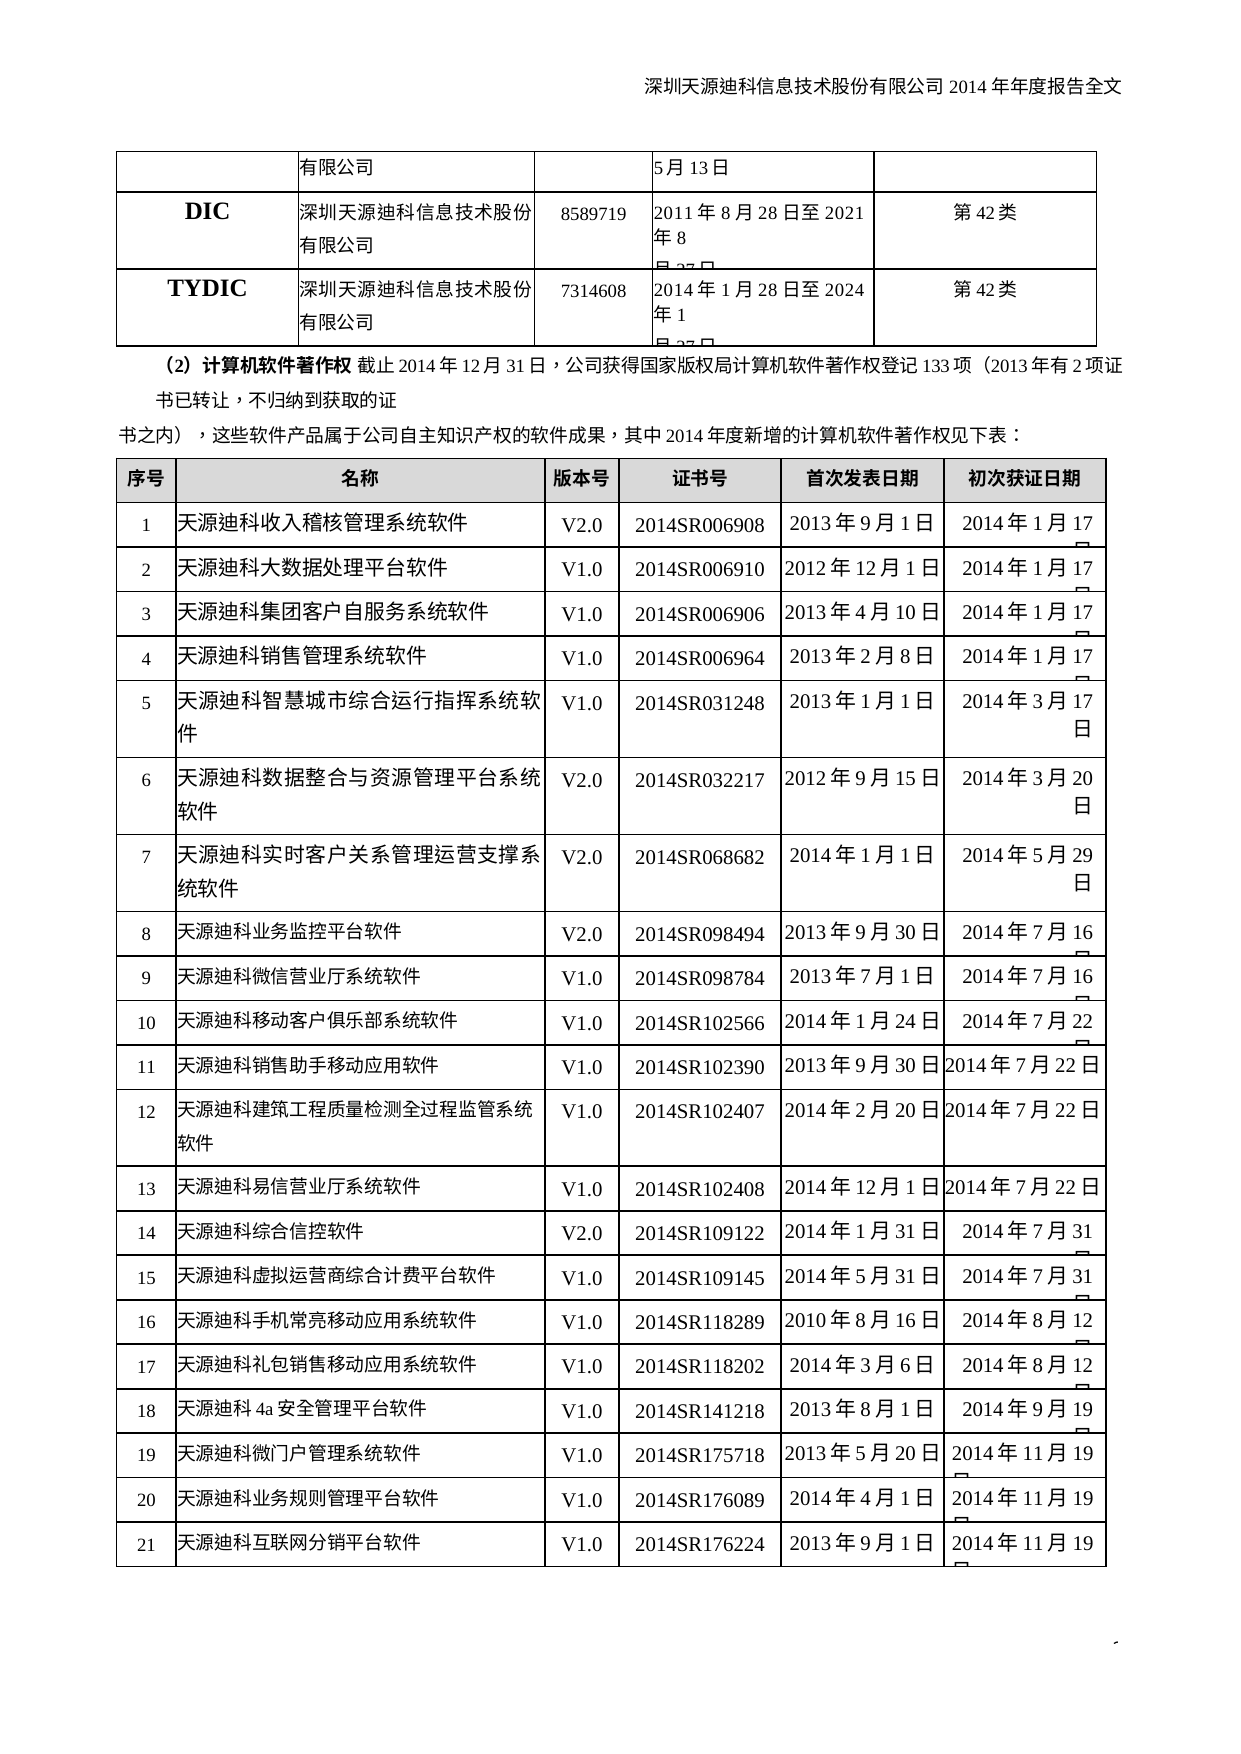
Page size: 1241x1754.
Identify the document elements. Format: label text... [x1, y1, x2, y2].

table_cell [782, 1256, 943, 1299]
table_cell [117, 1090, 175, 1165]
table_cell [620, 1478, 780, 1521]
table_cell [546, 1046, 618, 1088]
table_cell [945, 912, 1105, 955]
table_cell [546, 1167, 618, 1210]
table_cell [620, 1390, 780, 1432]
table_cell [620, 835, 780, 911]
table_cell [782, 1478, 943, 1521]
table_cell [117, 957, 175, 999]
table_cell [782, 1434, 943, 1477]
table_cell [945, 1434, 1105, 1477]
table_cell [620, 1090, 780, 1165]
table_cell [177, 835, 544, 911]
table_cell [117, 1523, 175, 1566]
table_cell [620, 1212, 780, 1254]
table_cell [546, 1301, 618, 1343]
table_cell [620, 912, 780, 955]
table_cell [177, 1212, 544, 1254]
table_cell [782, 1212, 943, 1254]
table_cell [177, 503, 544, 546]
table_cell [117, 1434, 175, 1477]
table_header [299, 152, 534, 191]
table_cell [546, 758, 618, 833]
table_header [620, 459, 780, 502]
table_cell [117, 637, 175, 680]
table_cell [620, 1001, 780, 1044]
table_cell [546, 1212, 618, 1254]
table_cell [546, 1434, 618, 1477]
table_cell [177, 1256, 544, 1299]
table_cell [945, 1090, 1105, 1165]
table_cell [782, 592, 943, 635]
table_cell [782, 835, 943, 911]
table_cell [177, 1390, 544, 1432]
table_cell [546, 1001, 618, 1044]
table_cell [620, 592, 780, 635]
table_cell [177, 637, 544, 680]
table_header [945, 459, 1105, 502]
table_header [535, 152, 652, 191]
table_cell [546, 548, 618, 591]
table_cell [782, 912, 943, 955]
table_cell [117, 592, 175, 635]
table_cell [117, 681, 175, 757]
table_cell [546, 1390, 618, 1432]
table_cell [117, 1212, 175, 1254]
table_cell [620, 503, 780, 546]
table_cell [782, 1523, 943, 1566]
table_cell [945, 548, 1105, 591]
text （2）计算机软件著作权 截止2014年12月31日，公司获得国家版权局计算机软件著作权登记133项（2013年有2项证书已转让，不归纳到获取的证 [156, 352, 1138, 413]
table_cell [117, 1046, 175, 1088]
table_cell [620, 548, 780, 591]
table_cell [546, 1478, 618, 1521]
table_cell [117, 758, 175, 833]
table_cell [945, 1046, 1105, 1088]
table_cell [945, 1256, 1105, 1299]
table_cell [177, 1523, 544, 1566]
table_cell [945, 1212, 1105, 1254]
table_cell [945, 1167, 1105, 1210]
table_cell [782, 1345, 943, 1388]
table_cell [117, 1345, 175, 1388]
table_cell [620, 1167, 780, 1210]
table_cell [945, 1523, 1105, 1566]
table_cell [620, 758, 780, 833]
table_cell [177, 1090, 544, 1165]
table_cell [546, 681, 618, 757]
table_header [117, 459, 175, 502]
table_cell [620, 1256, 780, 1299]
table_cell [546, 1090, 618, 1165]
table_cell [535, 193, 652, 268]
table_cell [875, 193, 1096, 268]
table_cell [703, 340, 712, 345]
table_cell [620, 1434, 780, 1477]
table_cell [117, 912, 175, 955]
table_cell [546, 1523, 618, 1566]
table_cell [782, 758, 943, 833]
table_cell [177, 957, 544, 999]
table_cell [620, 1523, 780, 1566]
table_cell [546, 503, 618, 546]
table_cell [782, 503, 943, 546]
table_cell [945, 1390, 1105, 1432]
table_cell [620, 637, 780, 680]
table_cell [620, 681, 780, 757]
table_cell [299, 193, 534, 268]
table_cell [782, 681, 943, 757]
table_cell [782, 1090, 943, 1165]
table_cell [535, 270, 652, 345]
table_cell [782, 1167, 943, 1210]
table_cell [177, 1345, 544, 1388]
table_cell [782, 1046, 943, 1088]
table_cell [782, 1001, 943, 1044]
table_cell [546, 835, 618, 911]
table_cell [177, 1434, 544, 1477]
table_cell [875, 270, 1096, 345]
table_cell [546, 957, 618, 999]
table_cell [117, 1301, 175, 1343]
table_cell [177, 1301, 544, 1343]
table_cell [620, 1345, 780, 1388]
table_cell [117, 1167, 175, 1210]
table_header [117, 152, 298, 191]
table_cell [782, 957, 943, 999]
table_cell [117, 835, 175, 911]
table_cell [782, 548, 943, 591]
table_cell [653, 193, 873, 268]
text 书之内），这些软件产品属于公司自主知识产权的软件成果，其中2014年度新增的计算机软件著作权见下表： [118, 423, 1138, 447]
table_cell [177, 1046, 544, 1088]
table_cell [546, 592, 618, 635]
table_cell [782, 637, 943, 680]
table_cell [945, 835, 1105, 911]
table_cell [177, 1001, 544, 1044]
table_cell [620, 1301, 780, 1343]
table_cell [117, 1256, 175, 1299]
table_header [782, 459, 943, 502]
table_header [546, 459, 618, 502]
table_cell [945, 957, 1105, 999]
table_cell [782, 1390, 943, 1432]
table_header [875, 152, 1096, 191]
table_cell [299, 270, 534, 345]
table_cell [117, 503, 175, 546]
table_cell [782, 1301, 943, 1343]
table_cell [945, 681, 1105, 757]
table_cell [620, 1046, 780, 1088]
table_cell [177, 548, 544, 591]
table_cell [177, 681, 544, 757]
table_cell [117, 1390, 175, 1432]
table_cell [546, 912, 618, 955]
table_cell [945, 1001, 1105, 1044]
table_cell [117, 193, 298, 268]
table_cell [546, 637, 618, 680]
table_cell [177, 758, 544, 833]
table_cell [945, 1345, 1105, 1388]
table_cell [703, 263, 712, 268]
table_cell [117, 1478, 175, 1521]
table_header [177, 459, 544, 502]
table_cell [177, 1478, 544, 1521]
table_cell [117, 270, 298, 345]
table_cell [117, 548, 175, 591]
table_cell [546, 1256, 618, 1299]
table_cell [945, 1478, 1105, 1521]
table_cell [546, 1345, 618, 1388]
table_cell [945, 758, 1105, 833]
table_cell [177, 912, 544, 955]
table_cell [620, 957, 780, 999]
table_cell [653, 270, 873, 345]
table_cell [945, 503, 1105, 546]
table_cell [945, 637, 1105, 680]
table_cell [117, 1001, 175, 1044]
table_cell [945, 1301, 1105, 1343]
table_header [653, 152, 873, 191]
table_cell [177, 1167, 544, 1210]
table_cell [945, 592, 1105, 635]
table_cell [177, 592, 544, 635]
